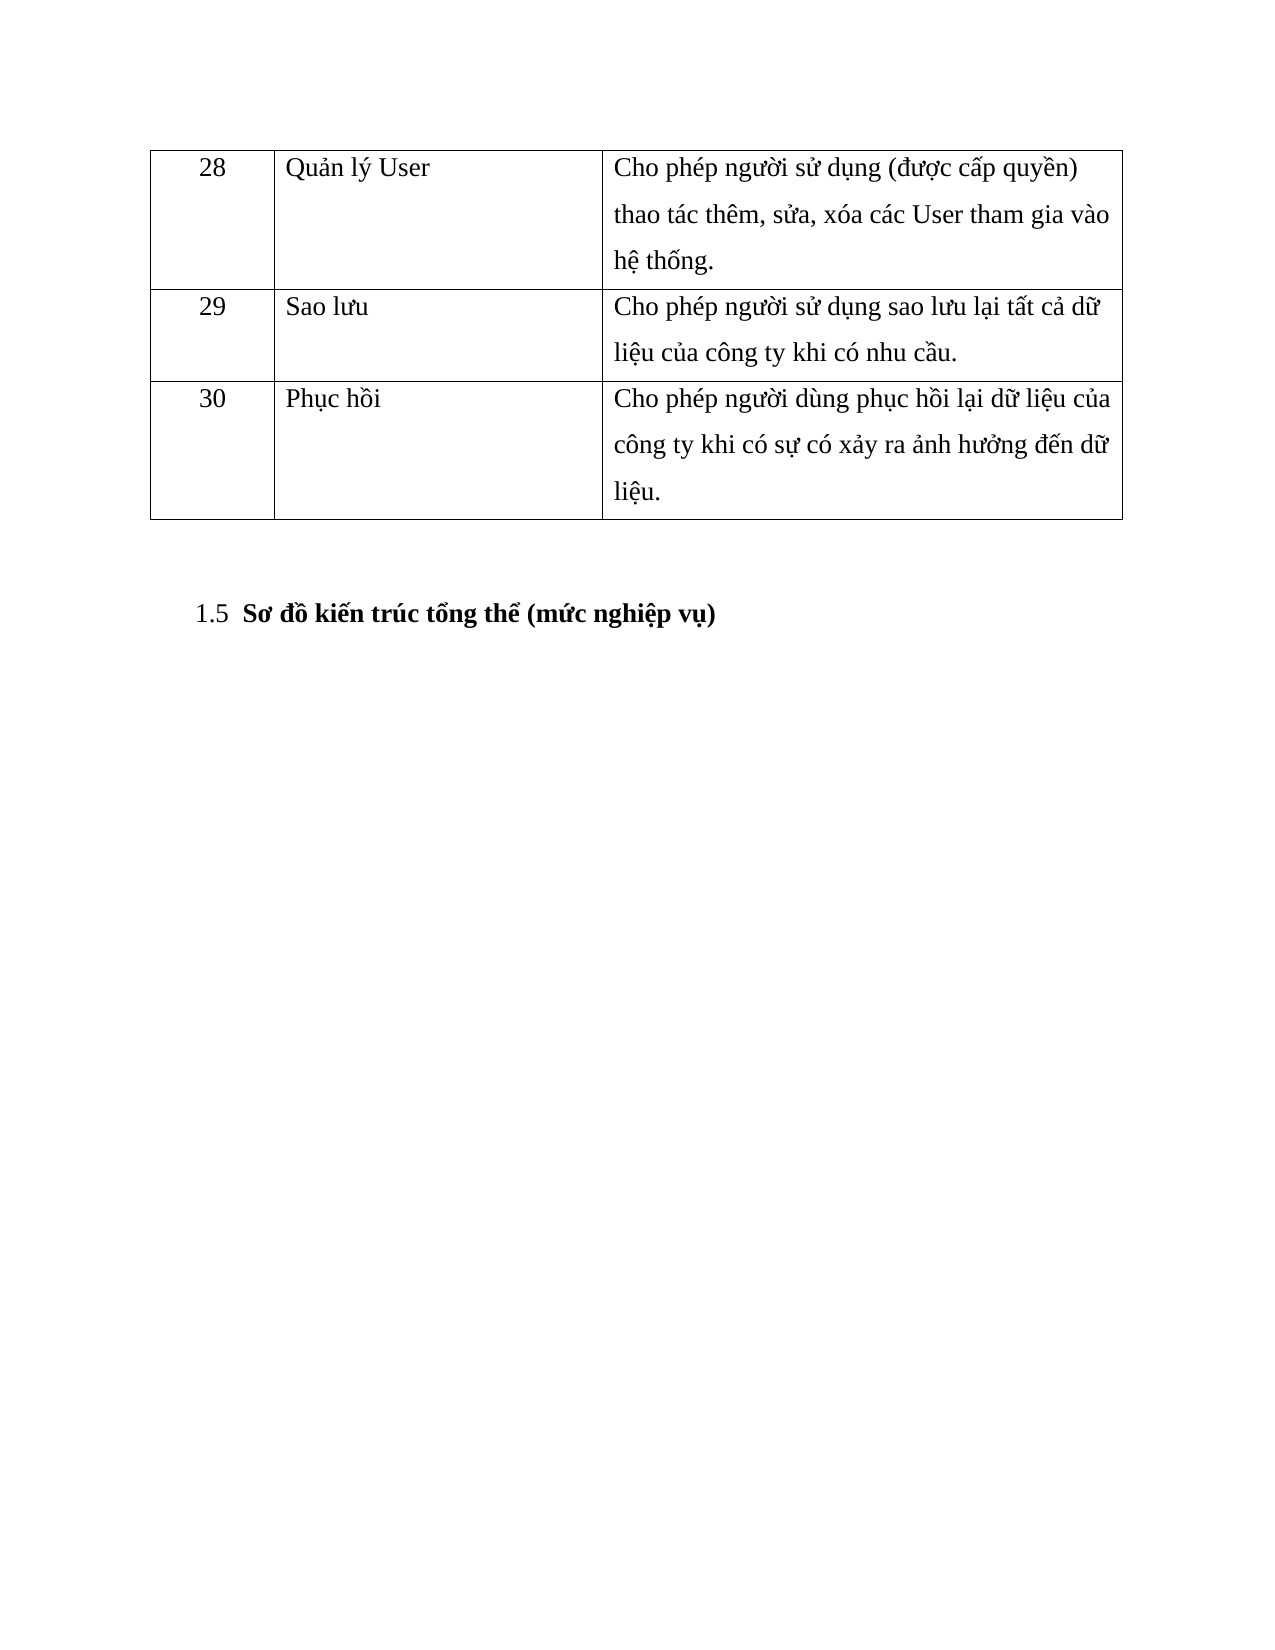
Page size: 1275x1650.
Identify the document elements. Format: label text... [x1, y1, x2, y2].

table_cell Cho phép người sử dụng sao lưu lại tất cả dữ liệu của công ty khi có nhu cầu. [603, 290, 1122, 381]
table_cell Cho phép người dùng phục hồi lại dữ liệu của công ty khi có sự có xảy ra ảnh hưởng đến dữ liệu. [603, 382, 1122, 519]
table_cell Sao lưu [275, 290, 602, 381]
table_cell Cho phép người sử dụng (được cấp quyền) thao tác thêm, sửa, xóa các User tham gia vào hệ thống. [603, 151, 1122, 289]
table_cell 28 [151, 151, 274, 289]
table_cell Phục hồi [275, 382, 602, 519]
table_cell Quản lý User [275, 151, 602, 289]
subtitle Sơ đồ kiến trúc tổng thể (mức nghiệp vụ) [195, 597, 1125, 628]
table_cell 30 [151, 382, 274, 519]
table_cell 29 [151, 290, 274, 381]
